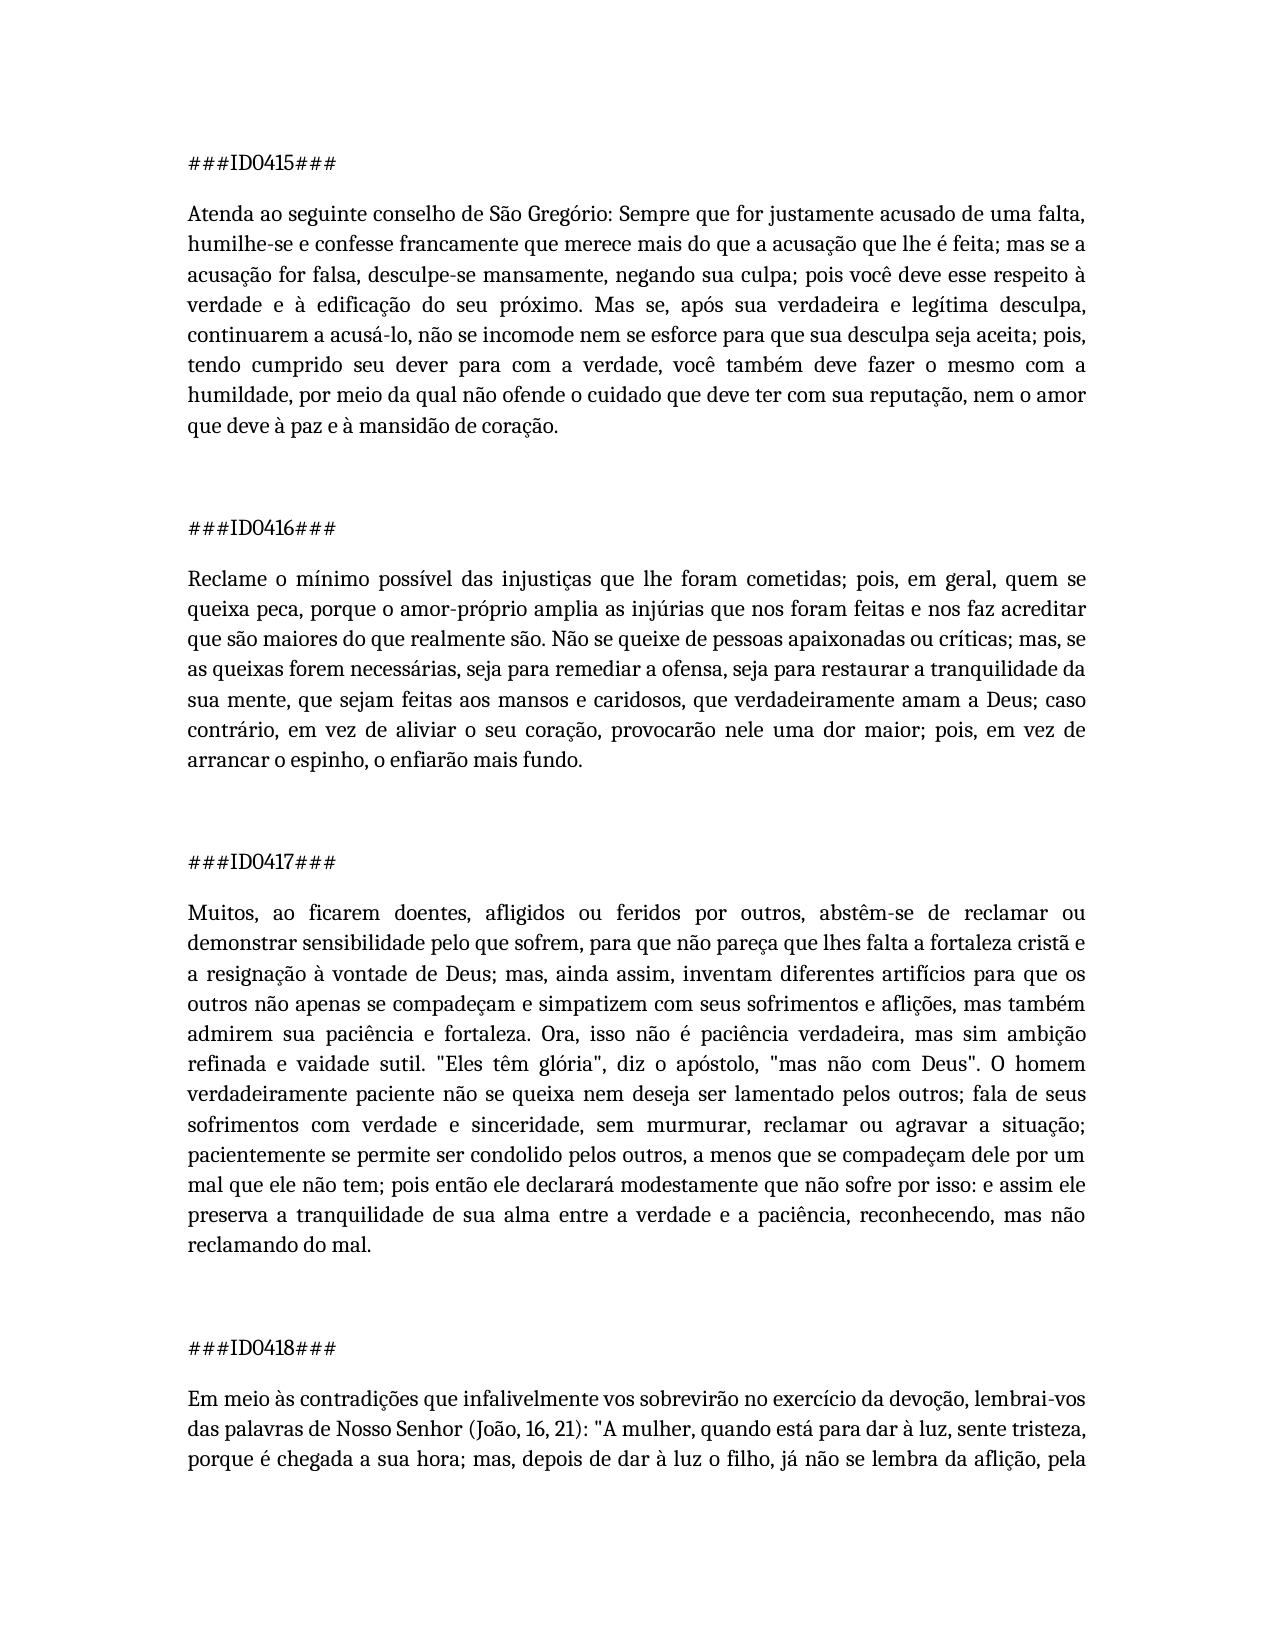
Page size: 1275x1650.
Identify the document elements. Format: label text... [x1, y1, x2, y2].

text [187, 1385, 1087, 1472]
text Muitos, ao ficarem doentes, afligidos ou feridos por outros, abstêm-se de reclamar ou demonstrar sensibilidade pelo que sofrem, para que não pareça que lhes falta a fortaleza cristã e a resignação à vontade de Deus; mas, ainda assim, inventam diferentes artifícios para que os outros não apenas se compadeçam e simpatizem com seus sofrimentos e aflições, mas também admirem sua paciência e fortaleza. Ora, isso não é paciência verdadeira, mas sim ambição refinada e vaidade sutil. "Eles têm glória", diz o apóstolo, "mas não com Deus". O homem verdadeiramente paciente não se queixa nem deseja ser lamentado pelos outros; fala de seus sofrimentos com verdade e sinceridade, sem murmurar, reclamar ou agravar a situação; pacientemente se permite ser condolido pelos outros, a menos que se compadeçam dele por um mal que ele não tem; pois então ele declarará modestamente que não sofre por isso: e assim ele preserva a tranquilidade de sua alma entre a verdade e a paciência, reconhecendo, mas não reclamando do mal. [187, 900, 1087, 1259]
text ###ID0417### [187, 849, 1087, 875]
text ###ID0418### [187, 1334, 1087, 1361]
text ###ID0416### [187, 514, 1087, 541]
text Reclame o mínimo possível das injustiças que lhe foram cometidas; pois, em geral, quem se queixa peca, porque o amor-próprio amplia as injúrias que nos foram feitas e nos faz acreditar que são maiores do que realmente são. Não se queixe de pessoas apaixonadas ou críticas; mas, se as queixas forem necessárias, seja para remediar a ofensa, seja para restaurar a tranquilidade da sua mente, que sejam feitas aos mansos e caridosos, que verdadeiramente amam a Deus; caso contrário, em vez de aliviar o seu coração, provocarão nele uma dor maior; pois, em vez de arrancar o espinho, o enfiarão mais fundo. [187, 566, 1087, 773]
text Atenda ao seguinte conselho de São Gregório: Sempre que for justamente acusado de uma falta, humilhe-se e confesse francamente que merece mais do que a acusação que lhe é feita; mas se a acusação for falsa, desculpe-se mansamente, negando sua culpa; pois você deve esse respeito à verdade e à edificação do seu próximo. Mas se, após sua verdadeira e legítima desculpa, continuarem a acusá-lo, não se incomode nem se esforce para que sua desculpa seja aceita; pois, tendo cumprido seu dever para com a verdade, você também deve fazer o mesmo com a humildade, por meio da qual não ofende o cuidado que deve ter com sua reputação, nem o amor que deve à paz e à mansidão de coração. [187, 201, 1087, 439]
text ###ID0415### [187, 150, 1087, 176]
